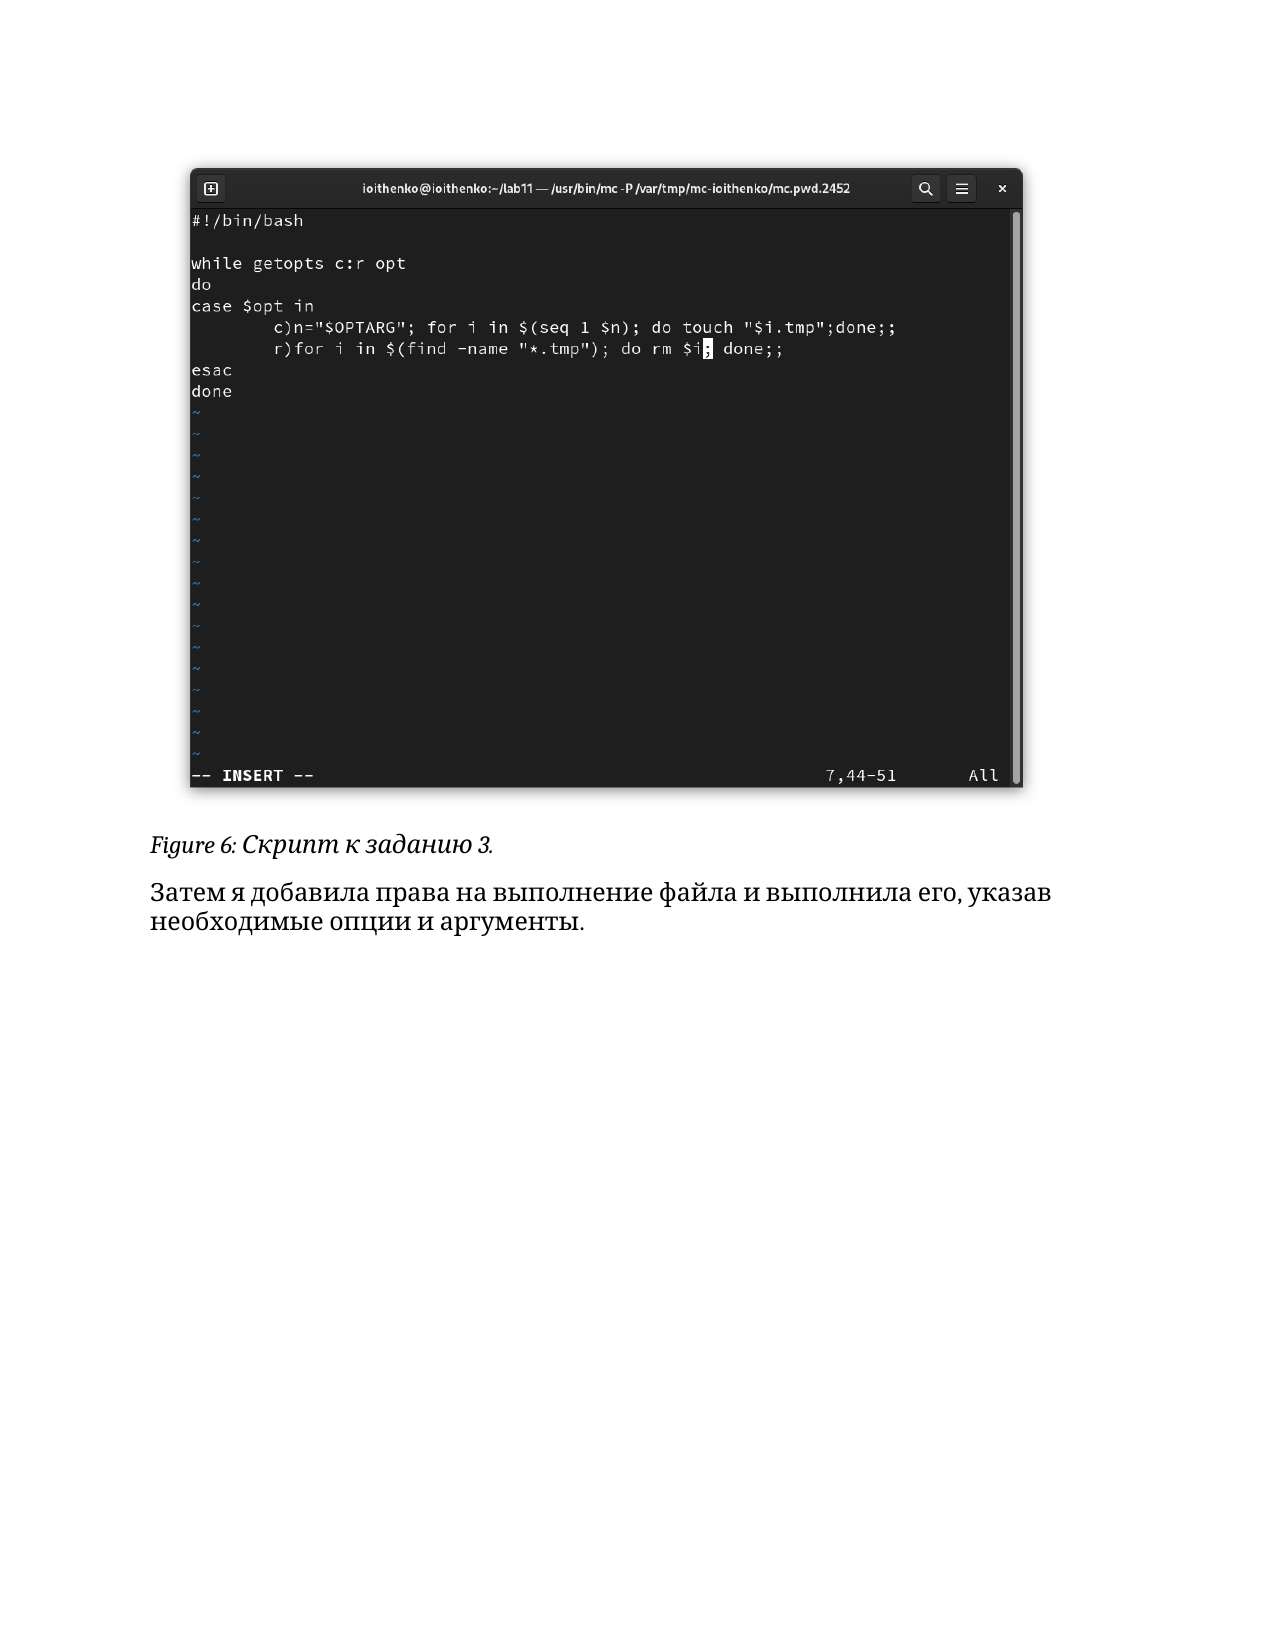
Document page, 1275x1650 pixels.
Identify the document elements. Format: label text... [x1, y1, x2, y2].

text Затем я добавила права на выполнение файла и выполнила его, указав необходимые опции и аргументы. [150, 879, 1125, 936]
text Figure 6: Скрипт к заданию 3. [150, 831, 1125, 860]
picture [168, 150, 1044, 811]
